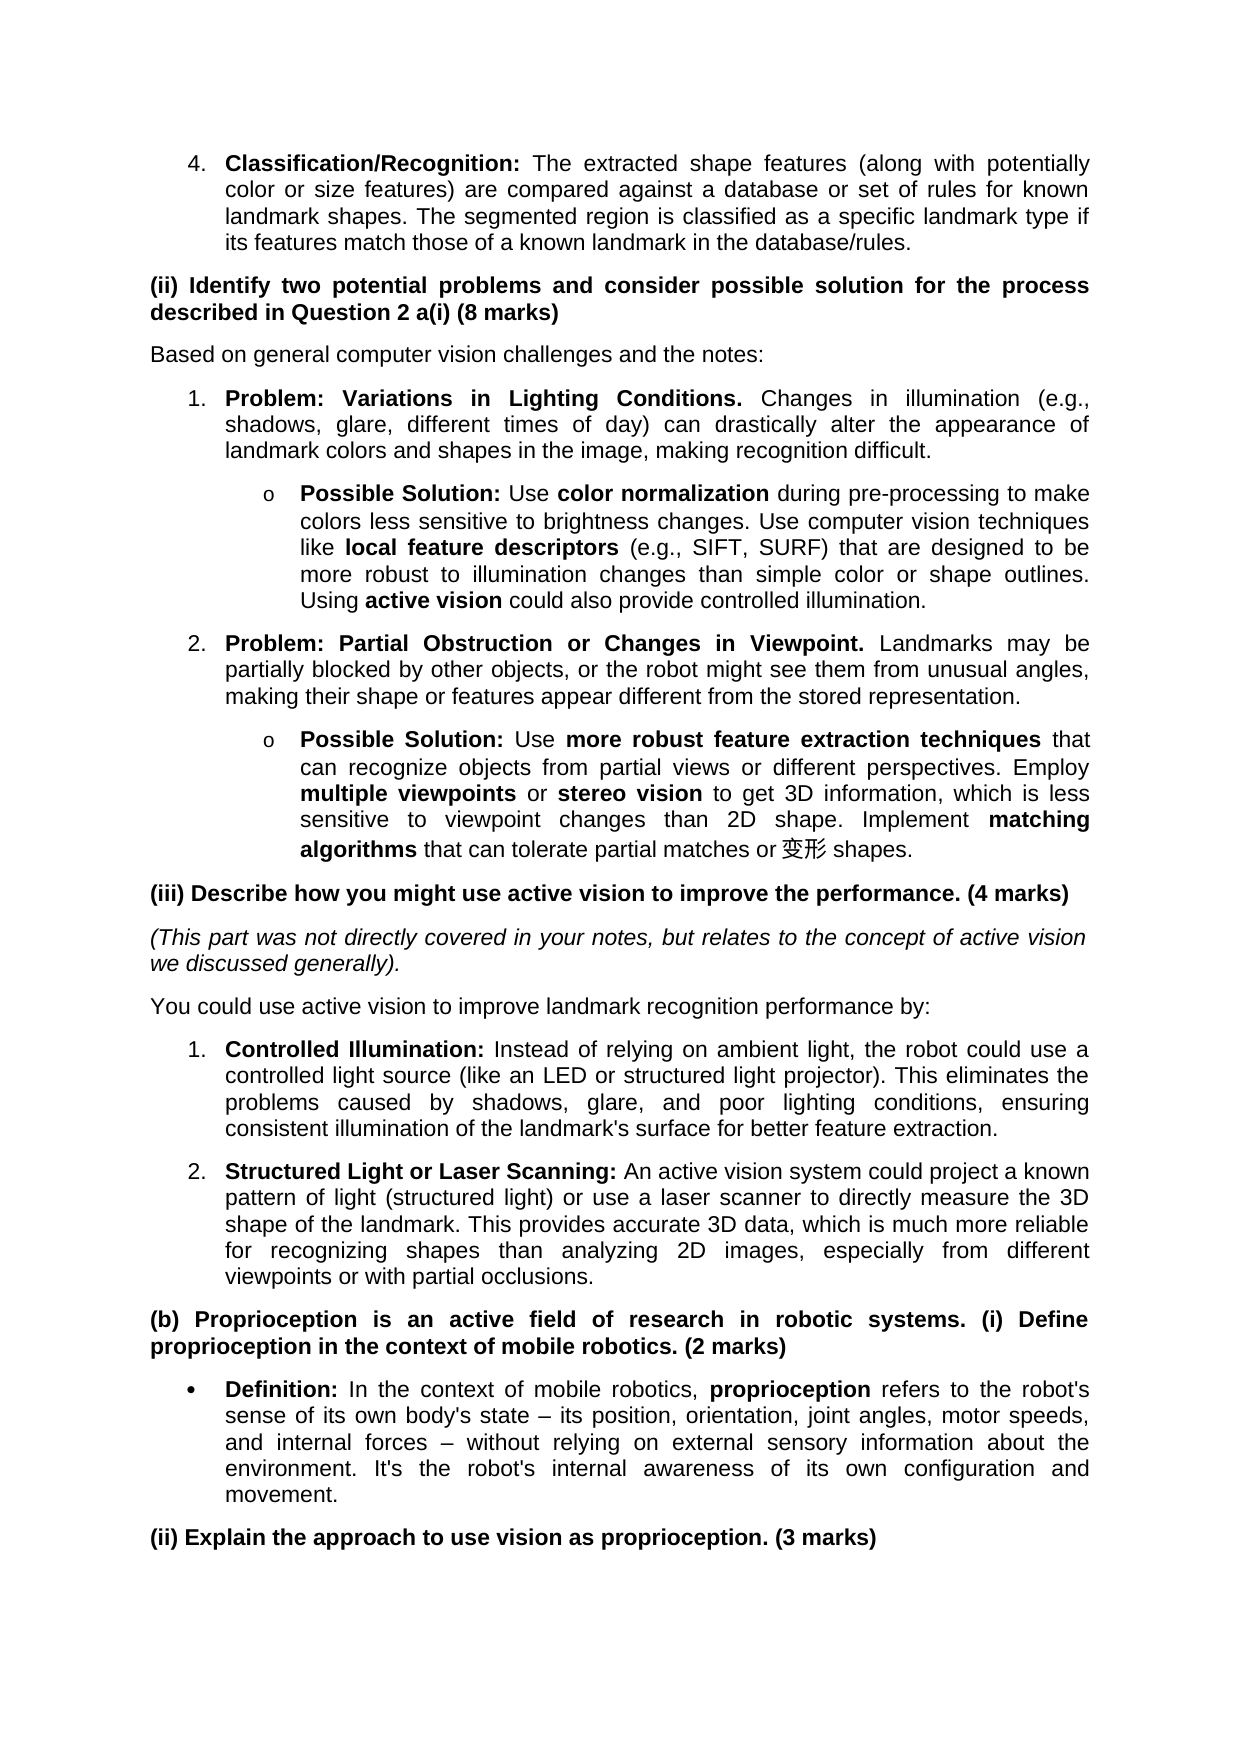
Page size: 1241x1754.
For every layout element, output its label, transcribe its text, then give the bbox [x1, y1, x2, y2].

text You could use active vision to improve landmark recognition performance by: [150, 993, 1090, 1019]
list Classification/Recognition: The extracted shape features (along with potentially color or size features) are compared against a database or set of rules for known landmark shapes. The segmented region is classified as a specific landmark type if its features match those of a known landmark in the database/rules. [187, 150, 1090, 255]
list Possible Solution: Use more robust feature extraction techniques that can recognize objects from partial views or different perspectives. Employ multiple viewpoints or stereo vision to get 3D information, which is less sensitive to viewpoint changes than 2D shape. Implement matching algorithms that can tolerate partial matches or变形 shapes. [262, 726, 1090, 864]
text (b) Proprioception is an active field of research in robotic systems. (i) Define proprioception in the context of mobile robotics. (2 marks) [150, 1306, 1090, 1359]
list Definition: In the context of mobile robotics, proprioception refers to the robot's sense of its own body's state – its position, orientation, joint angles, motor speeds, and internal forces – without relying on external sensory information about the environment. It's the robot's internal awareness of its own configuration and movement. [187, 1376, 1090, 1507]
list Problem: Variations in Lighting Conditions. Changes in illumination (e.g., shadows, glare, different times of day) can drastically alter the appearance of landmark colors and shapes in the image, making recognition difficult. [187, 384, 1090, 463]
text (ii) Identify two potential problems and consider possible solution for the process described in Question 2 a(i) (8 marks) [150, 272, 1090, 325]
text Based on general computer vision challenges and the notes: [150, 341, 1090, 368]
list Structured Light or Laser Scanning: An active vision system could project a known pattern of light (structured light) or use a laser scanner to directly measure the 3D shape of the landmark. This provides accurate 3D data, which is much more reliable for recognizing shapes than analyzing 2D images, especially from different viewpoints or with partial occlusions. [187, 1158, 1090, 1290]
list Possible Solution: Use color normalization during pre-processing to make colors less sensitive to brightness changes. Use computer vision techniques like local feature descriptors (e.g., SIFT, SURF) that are designed to be more robust to illumination changes than simple color or shape outlines. Using active vision could also provide controlled illumination. [262, 480, 1090, 613]
text (ii) Explain the approach to use vision as proprioception. (3 marks) [150, 1524, 1090, 1551]
list Problem: Partial Obstruction or Changes in Viewpoint. Landmarks may be partially blocked by other objects, or the robot might see them from unusual angles, making their shape or features appear different from the stored representation. [187, 630, 1090, 709]
list Controlled Illumination: Instead of relying on ambient light, the robot could use a controlled light source (like an LED or structured light projector). This eliminates the problems caused by shadows, glare, and poor lighting conditions, ensuring consistent illumination of the landmark's surface for better feature extraction. [187, 1036, 1090, 1141]
text (iii) Describe how you might use active vision to improve the performance. (4 marks) [150, 880, 1090, 907]
text (This part was not directly covered in your notes, but relates to the concept of active vision we discussed generally). [150, 923, 1090, 976]
